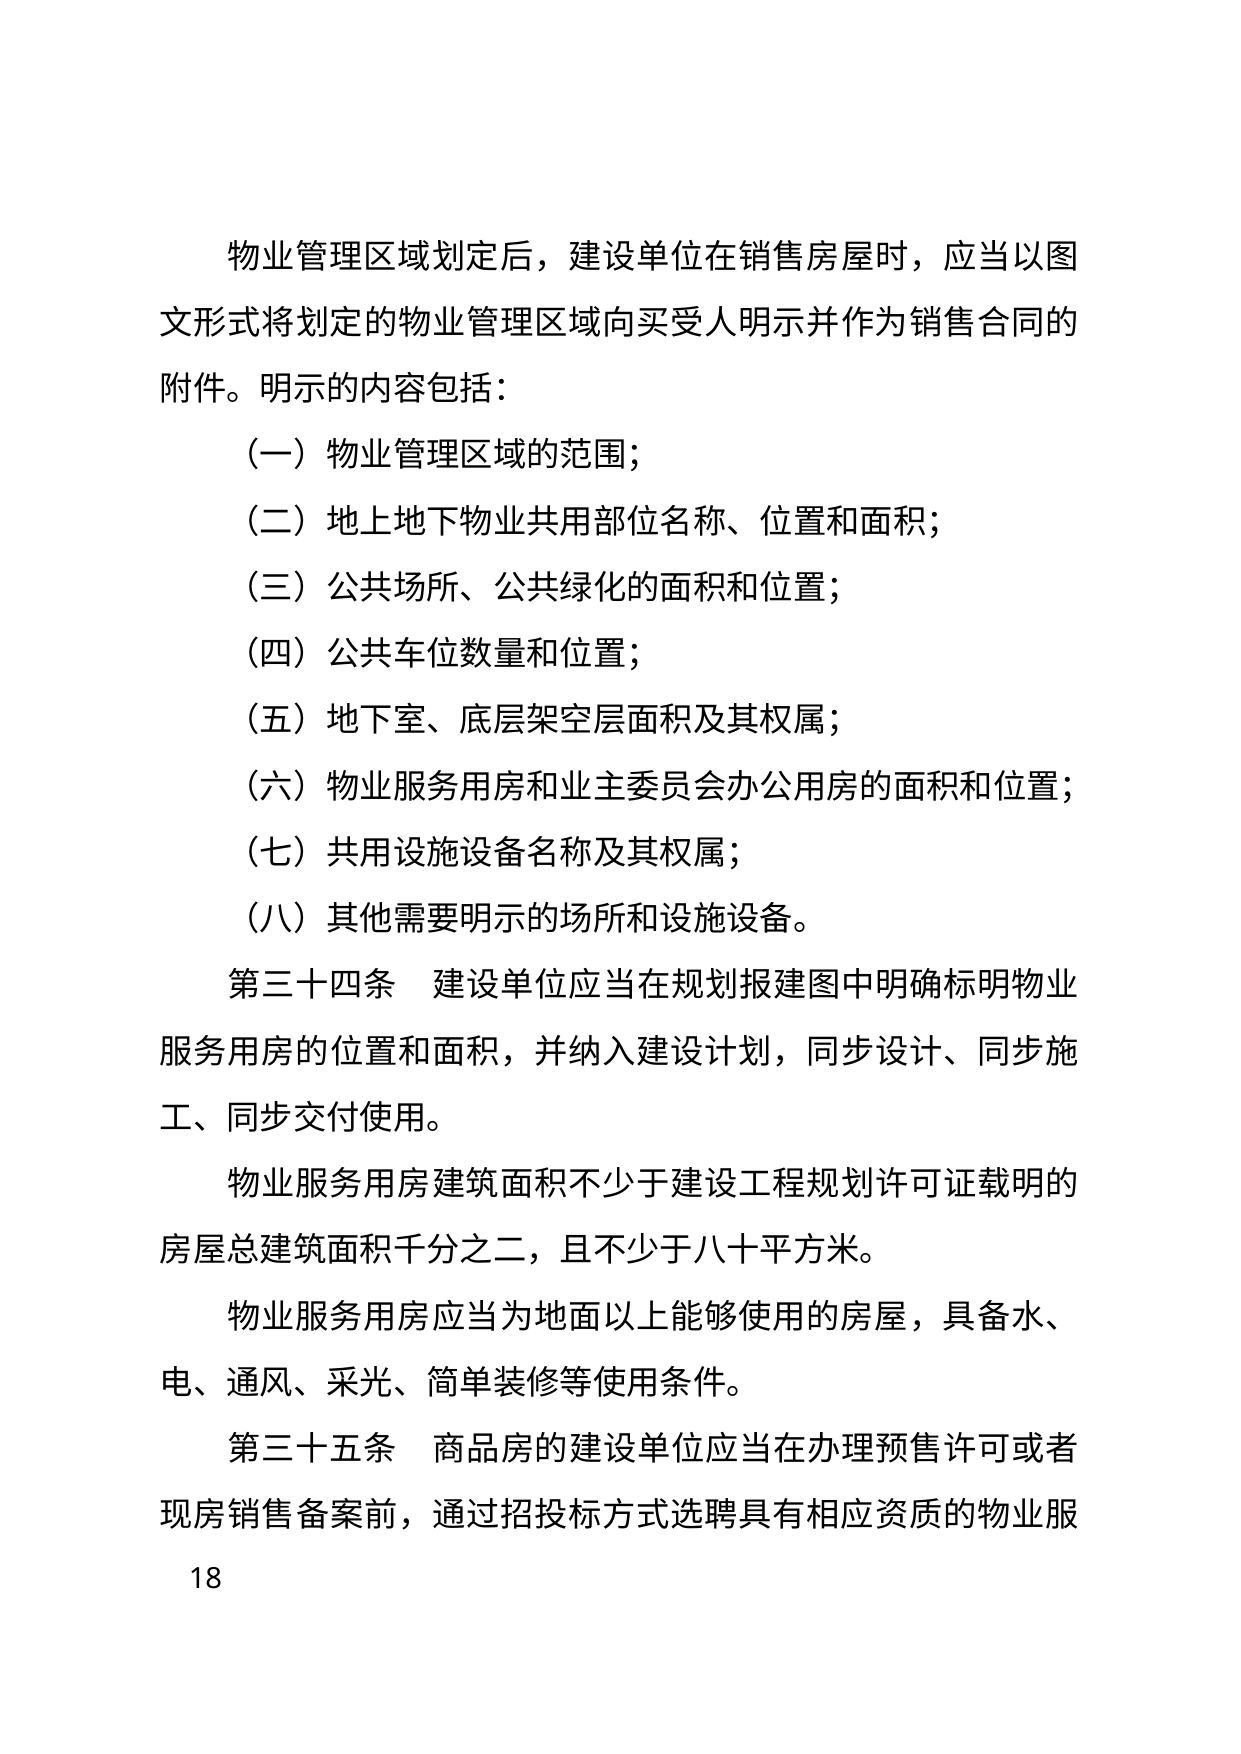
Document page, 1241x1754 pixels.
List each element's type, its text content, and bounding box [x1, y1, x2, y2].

text 物业服务用房建筑面积不少于建设工程规划许可证载明的房屋总建筑面积千分之二，且不少于八十平方米。 [159, 1148, 1081, 1280]
text （四）公共车位数量和位置； [159, 618, 1081, 684]
text 物业服务用房应当为地面以上能够使用的房屋，具备水、电、通风、采光、简单装修等使用条件。 [159, 1280, 1081, 1413]
text （七）共用设施设备名称及其权属； [159, 817, 1081, 883]
text （一）物业管理区域的范围； [159, 419, 1081, 485]
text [159, 1413, 1081, 1545]
text （二）地上地下物业共用部位名称、位置和面积； [159, 485, 1081, 552]
text 第三十四条 建设单位应当在规划报建图中明确标明物业服务用房的位置和面积，并纳入建设计划，同步设计、同步施工、同步交付使用。 [159, 949, 1081, 1148]
text （六）物业服务用房和业主委员会办公用房的面积和位置； [159, 750, 1081, 817]
text （三）公共场所、公共绿化的面积和位置； [159, 552, 1081, 618]
text （八）其他需要明示的场所和设施设备。 [159, 883, 1081, 949]
text （五）地下室、底层架空层面积及其权属； [159, 684, 1081, 750]
text 物业管理区域划定后，建设单位在销售房屋时，应当以图文形式将划定的物业管理区域向买受人明示并作为销售合同的附件。明示的内容包括： [159, 220, 1081, 419]
